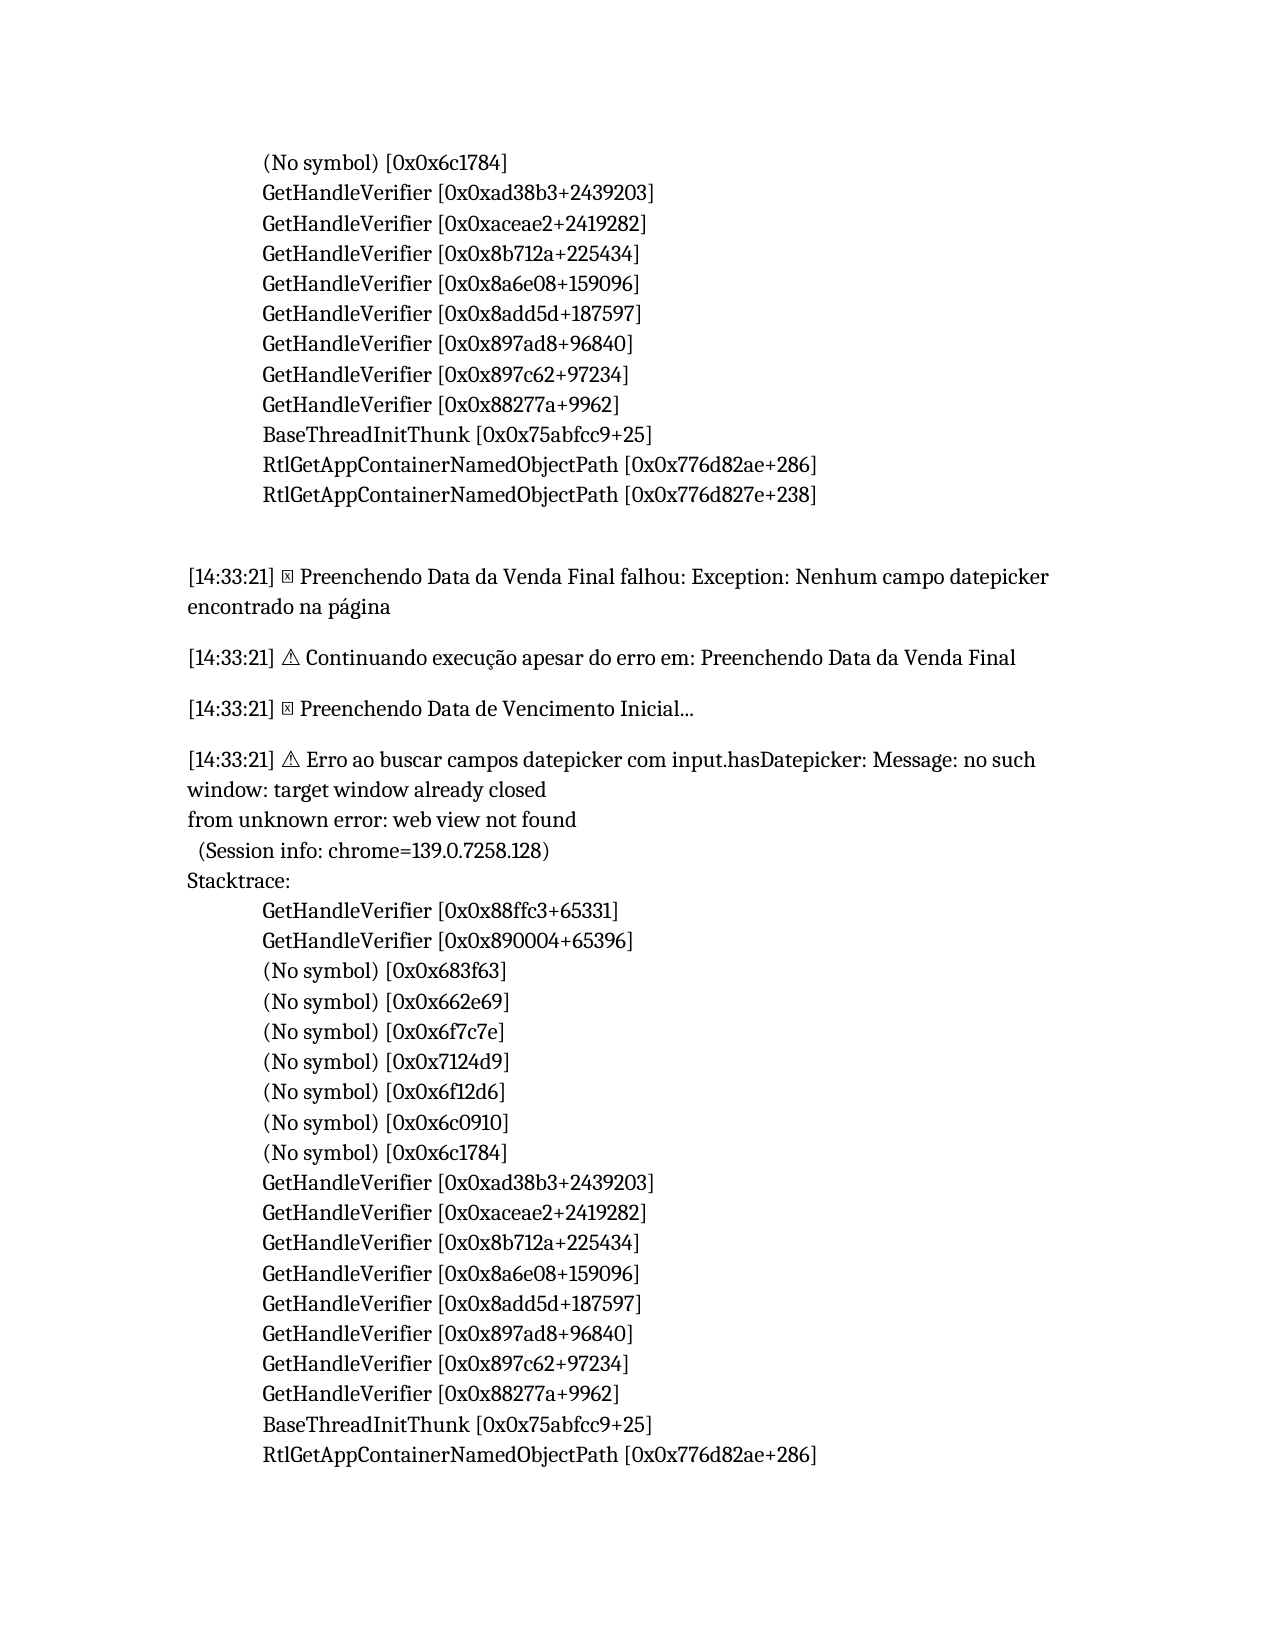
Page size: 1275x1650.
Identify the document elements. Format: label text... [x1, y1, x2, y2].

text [187, 150, 1087, 539]
text [14:33:21] ⚠️ Continuando execução apesar do erro em: Preenchendo Data da Venda Final [187, 645, 1087, 671]
text [14:33:21] 🔄 Preenchendo Data de Vencimento Inicial... [187, 696, 1087, 722]
text [14:33:21] ❌ Preenchendo Data da Venda Final falhou: Exception: Nenhum campo datepicker encontrado na página [187, 563, 1087, 620]
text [187, 747, 1087, 1468]
